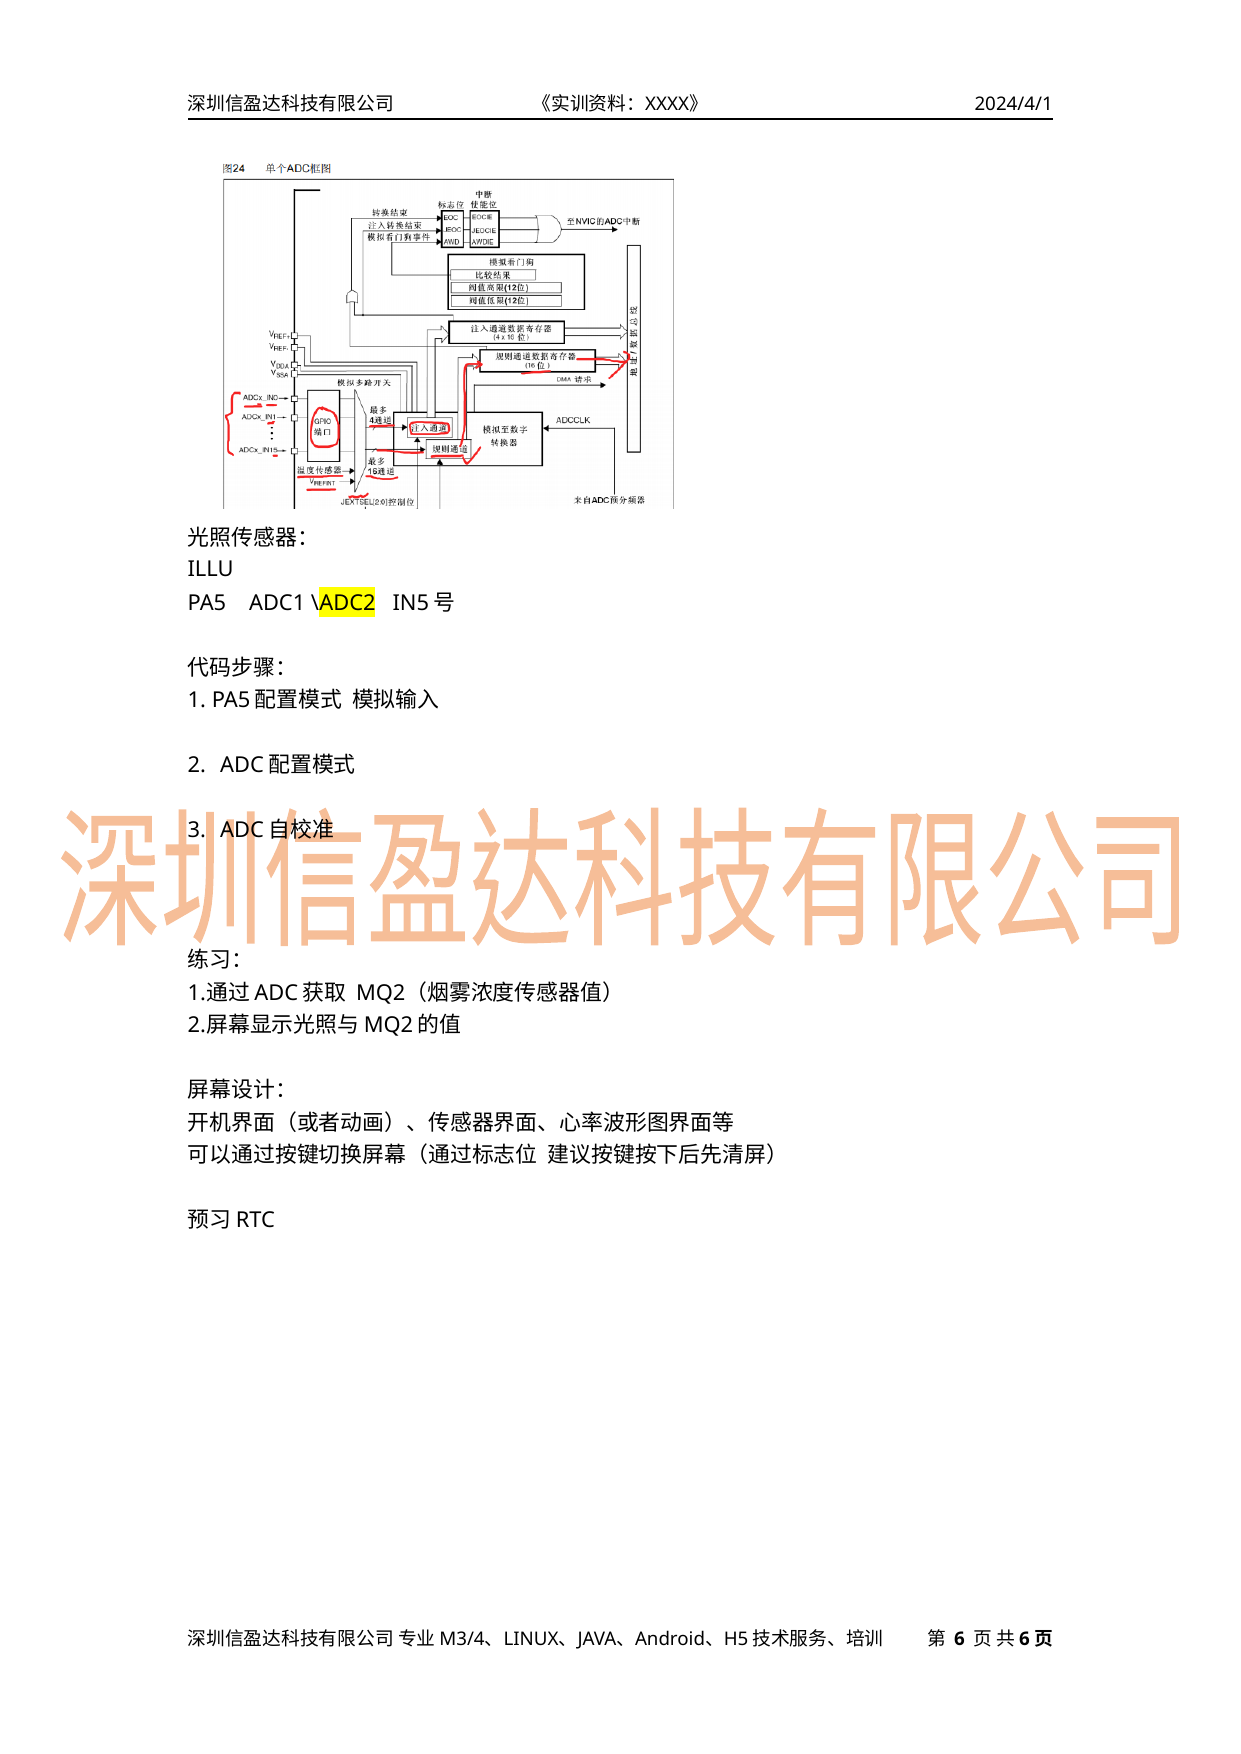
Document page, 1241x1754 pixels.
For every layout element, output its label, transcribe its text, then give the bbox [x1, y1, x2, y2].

list 2.屏幕显示光照与MQ2的值 [187, 1007, 1053, 1039]
list 光照传感器： [187, 519, 1053, 552]
list 1.通过ADC获取 MQ2（烟雾浓度传感器值） [187, 974, 1053, 1007]
list 开机界面（或者动画）、传感器界面、心率波形图界面等 [187, 1104, 1053, 1137]
list 屏幕设计： [187, 1072, 1053, 1104]
list ADC自校准 [187, 812, 1053, 844]
list 代码步骤： [187, 649, 1053, 682]
list 练习： [187, 942, 1053, 974]
list PA5 ADC1 \ADC2 IN5号 [187, 584, 1053, 617]
list ILLU [187, 552, 1053, 584]
list 可以通过按键切换屏幕（通过标志位 建议按键按下后先清屏） [187, 1137, 1053, 1169]
picture [187, 162, 674, 509]
list 预习RTC [187, 1202, 1053, 1234]
list PA5配置模式 模拟输入 [187, 682, 1053, 714]
list ADC配置模式 [187, 747, 1053, 779]
